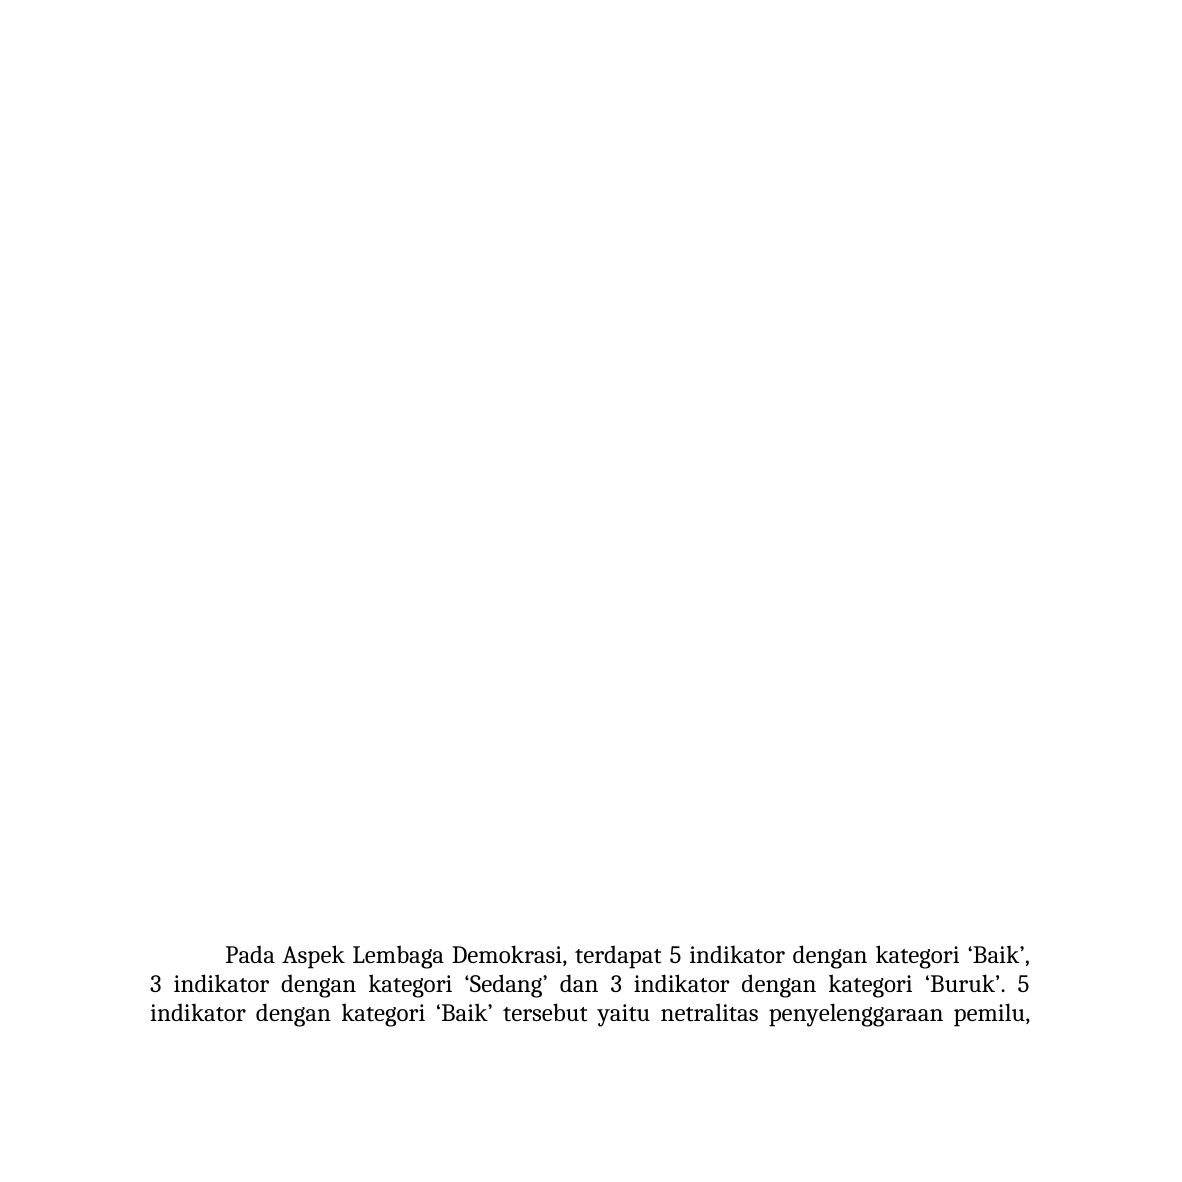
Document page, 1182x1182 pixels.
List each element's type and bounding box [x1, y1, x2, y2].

text [150, 941, 1031, 1028]
